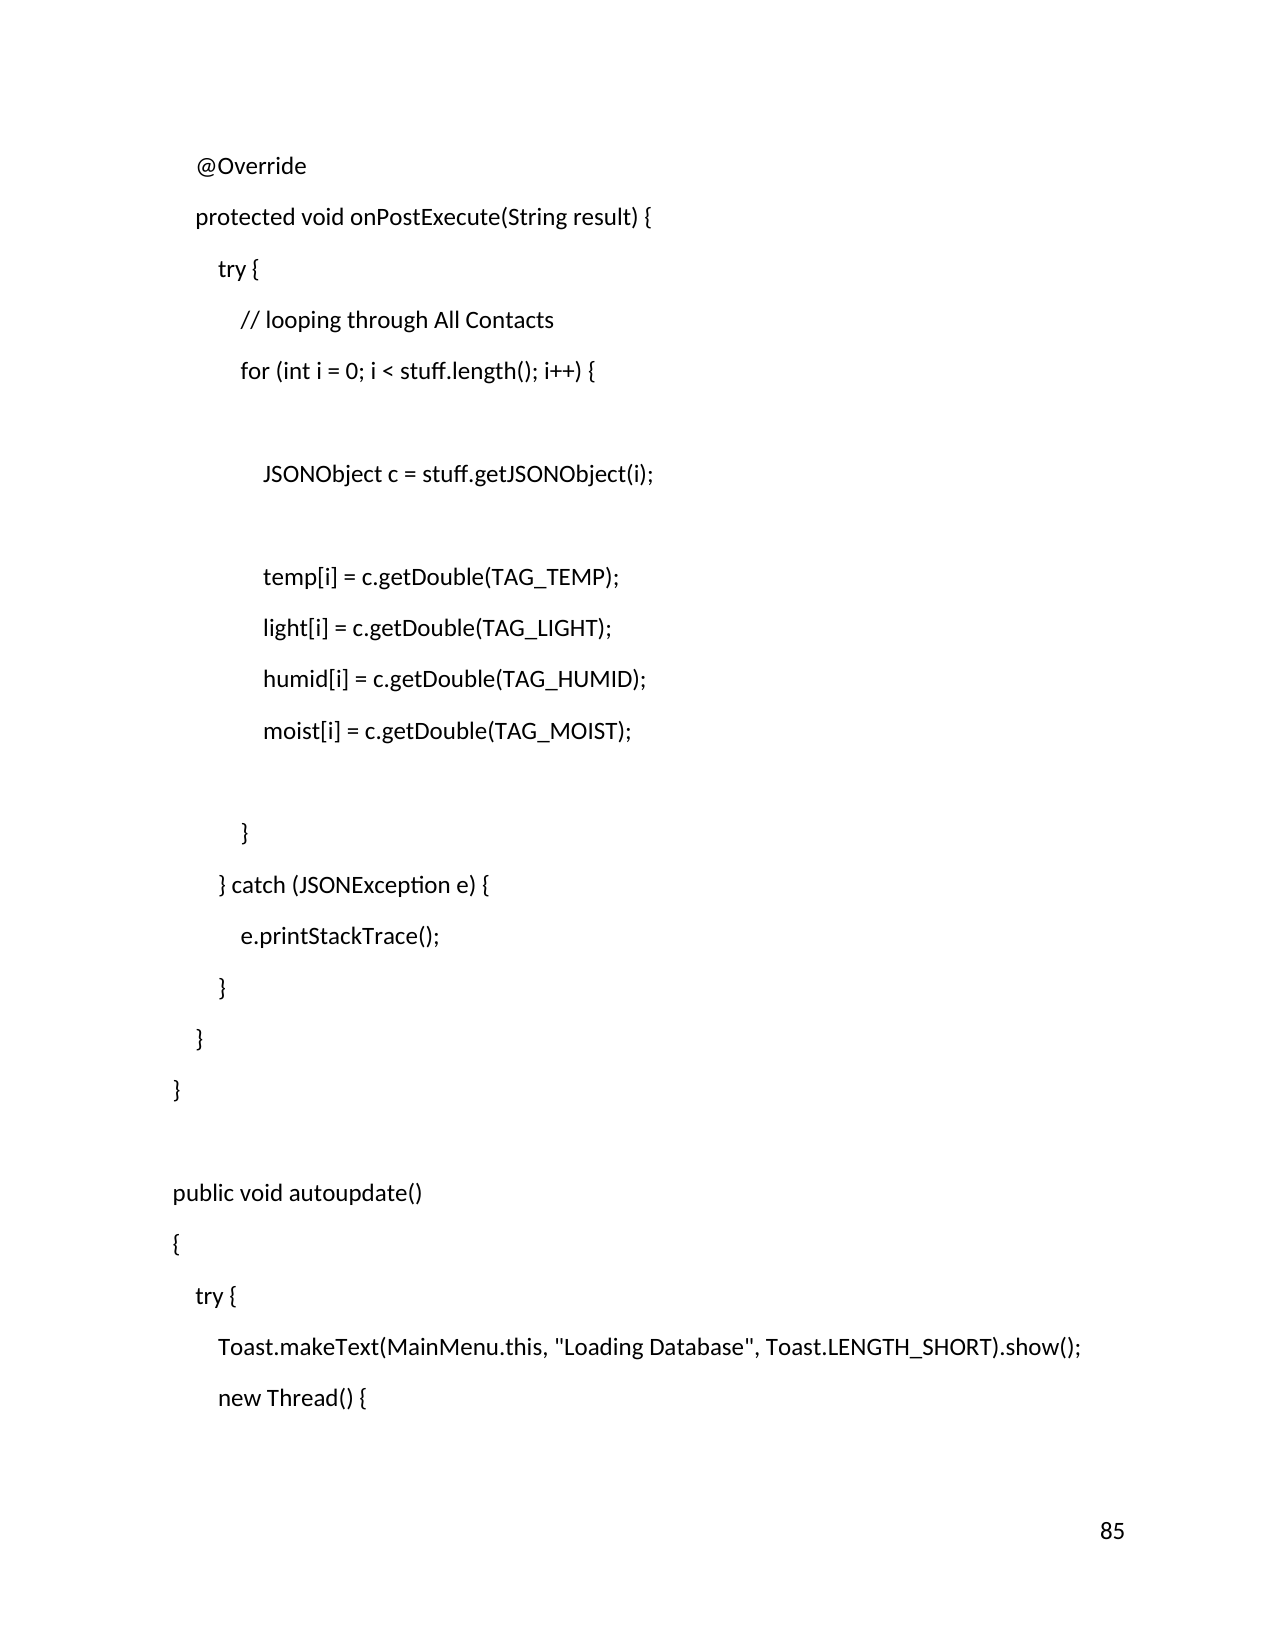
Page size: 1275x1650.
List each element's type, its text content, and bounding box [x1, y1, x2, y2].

text new Thread() { [150, 1382, 1125, 1413]
text } [150, 1074, 1125, 1105]
text // looping through All Contacts [150, 304, 1125, 334]
text temp[i] = c.getDouble(TAG_TEMP); [150, 561, 1125, 591]
text public void autoupdate() [150, 1177, 1125, 1208]
text } [150, 818, 1125, 848]
text try { [150, 1280, 1125, 1310]
text @Override [150, 150, 1125, 181]
text protected void onPostExecute(String result) { [150, 201, 1125, 232]
text } [150, 1023, 1125, 1053]
text e.printStackTrace(); [150, 920, 1125, 951]
text { [150, 1228, 1125, 1259]
text } catch (JSONException e) { [150, 869, 1125, 899]
text light[i] = c.getDouble(TAG_LIGHT); [150, 612, 1125, 643]
text for (int i = 0; i < stuff.length(); i++) { [150, 355, 1125, 386]
text Toast.makeText(MainMenu.this, "Loading Database", Toast.LENGTH_SHORT).show(); [150, 1331, 1125, 1362]
text } [150, 972, 1125, 1002]
text moist[i] = c.getDouble(TAG_MOIST); [150, 715, 1125, 745]
text try { [150, 253, 1125, 283]
text humid[i] = c.getDouble(TAG_HUMID); [150, 663, 1125, 694]
text JSONObject c = stuff.getJSONObject(i); [150, 458, 1125, 489]
